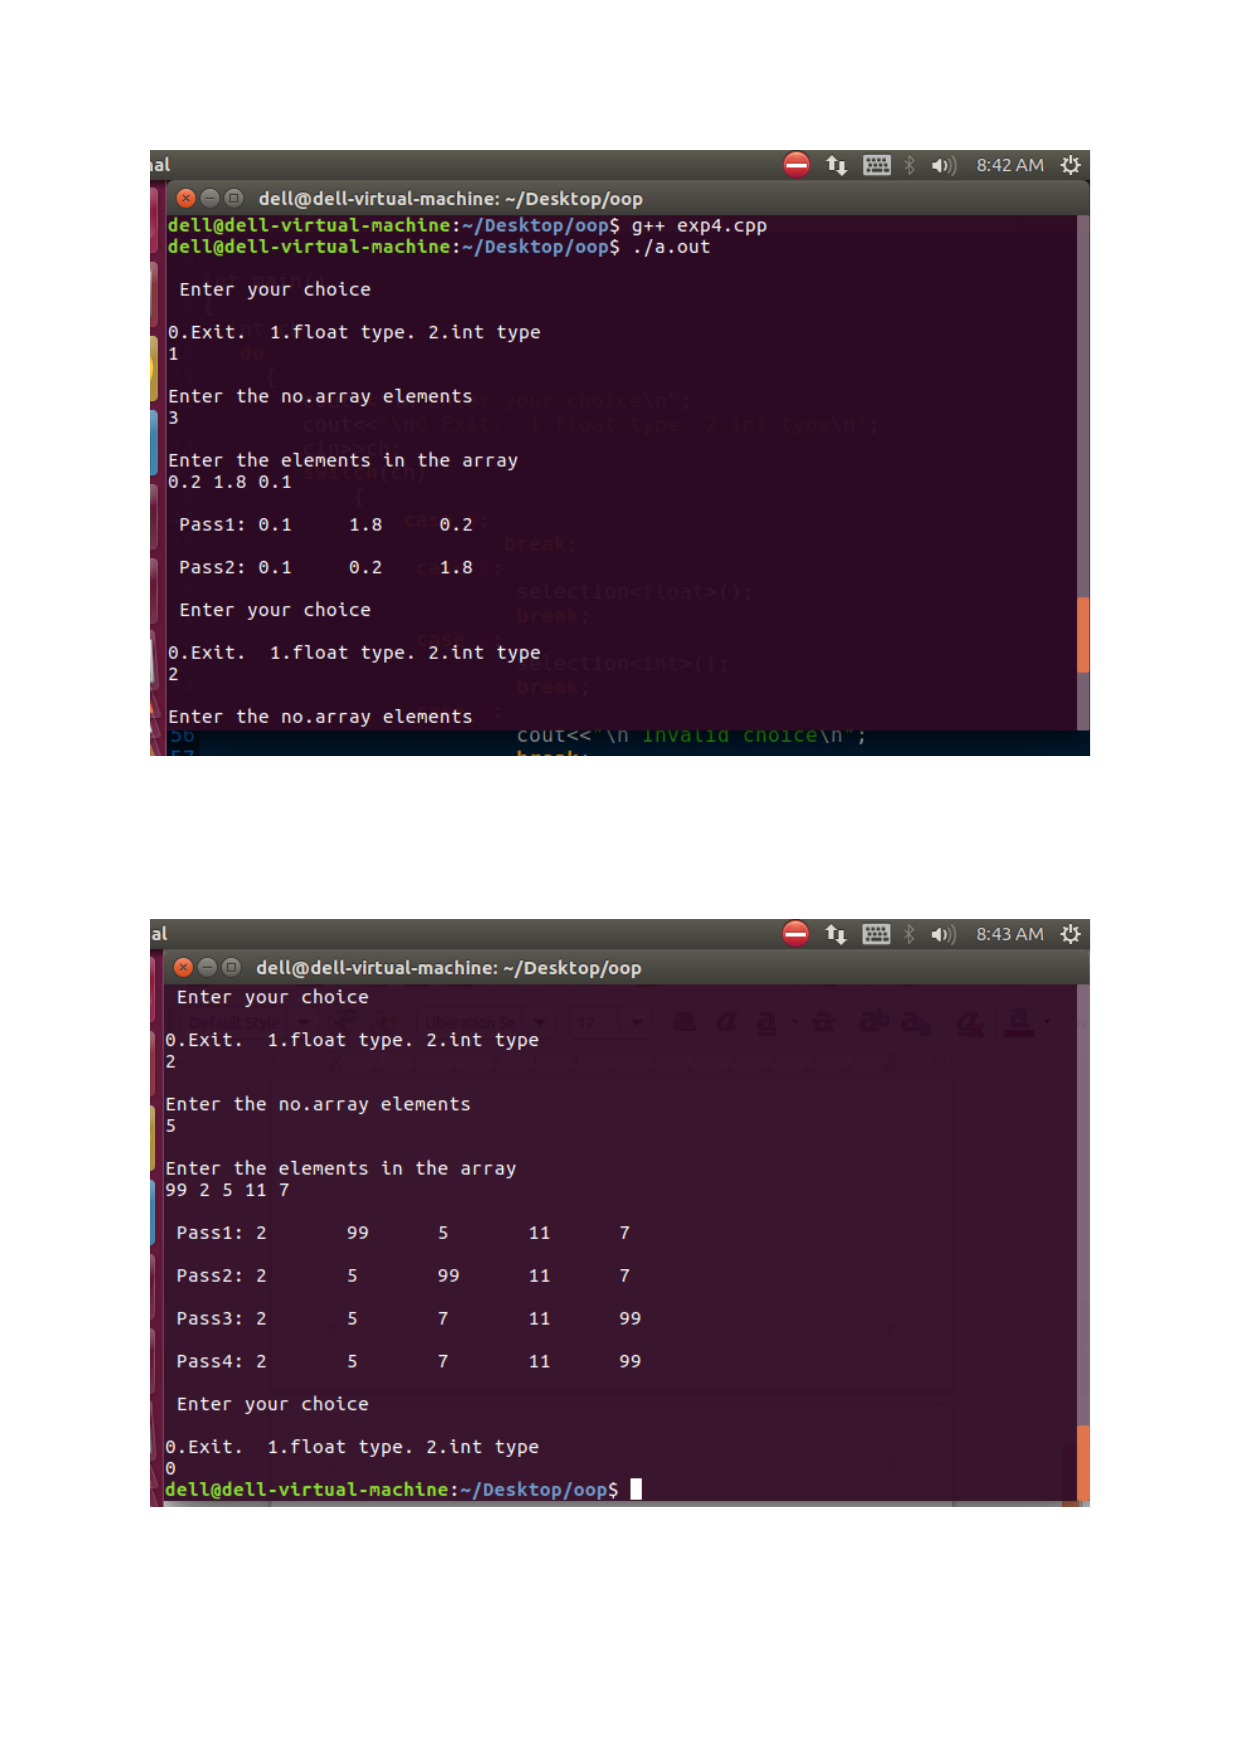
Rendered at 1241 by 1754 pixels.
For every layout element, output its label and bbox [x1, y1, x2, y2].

picture [150, 919, 1091, 1507]
picture [150, 150, 1091, 756]
